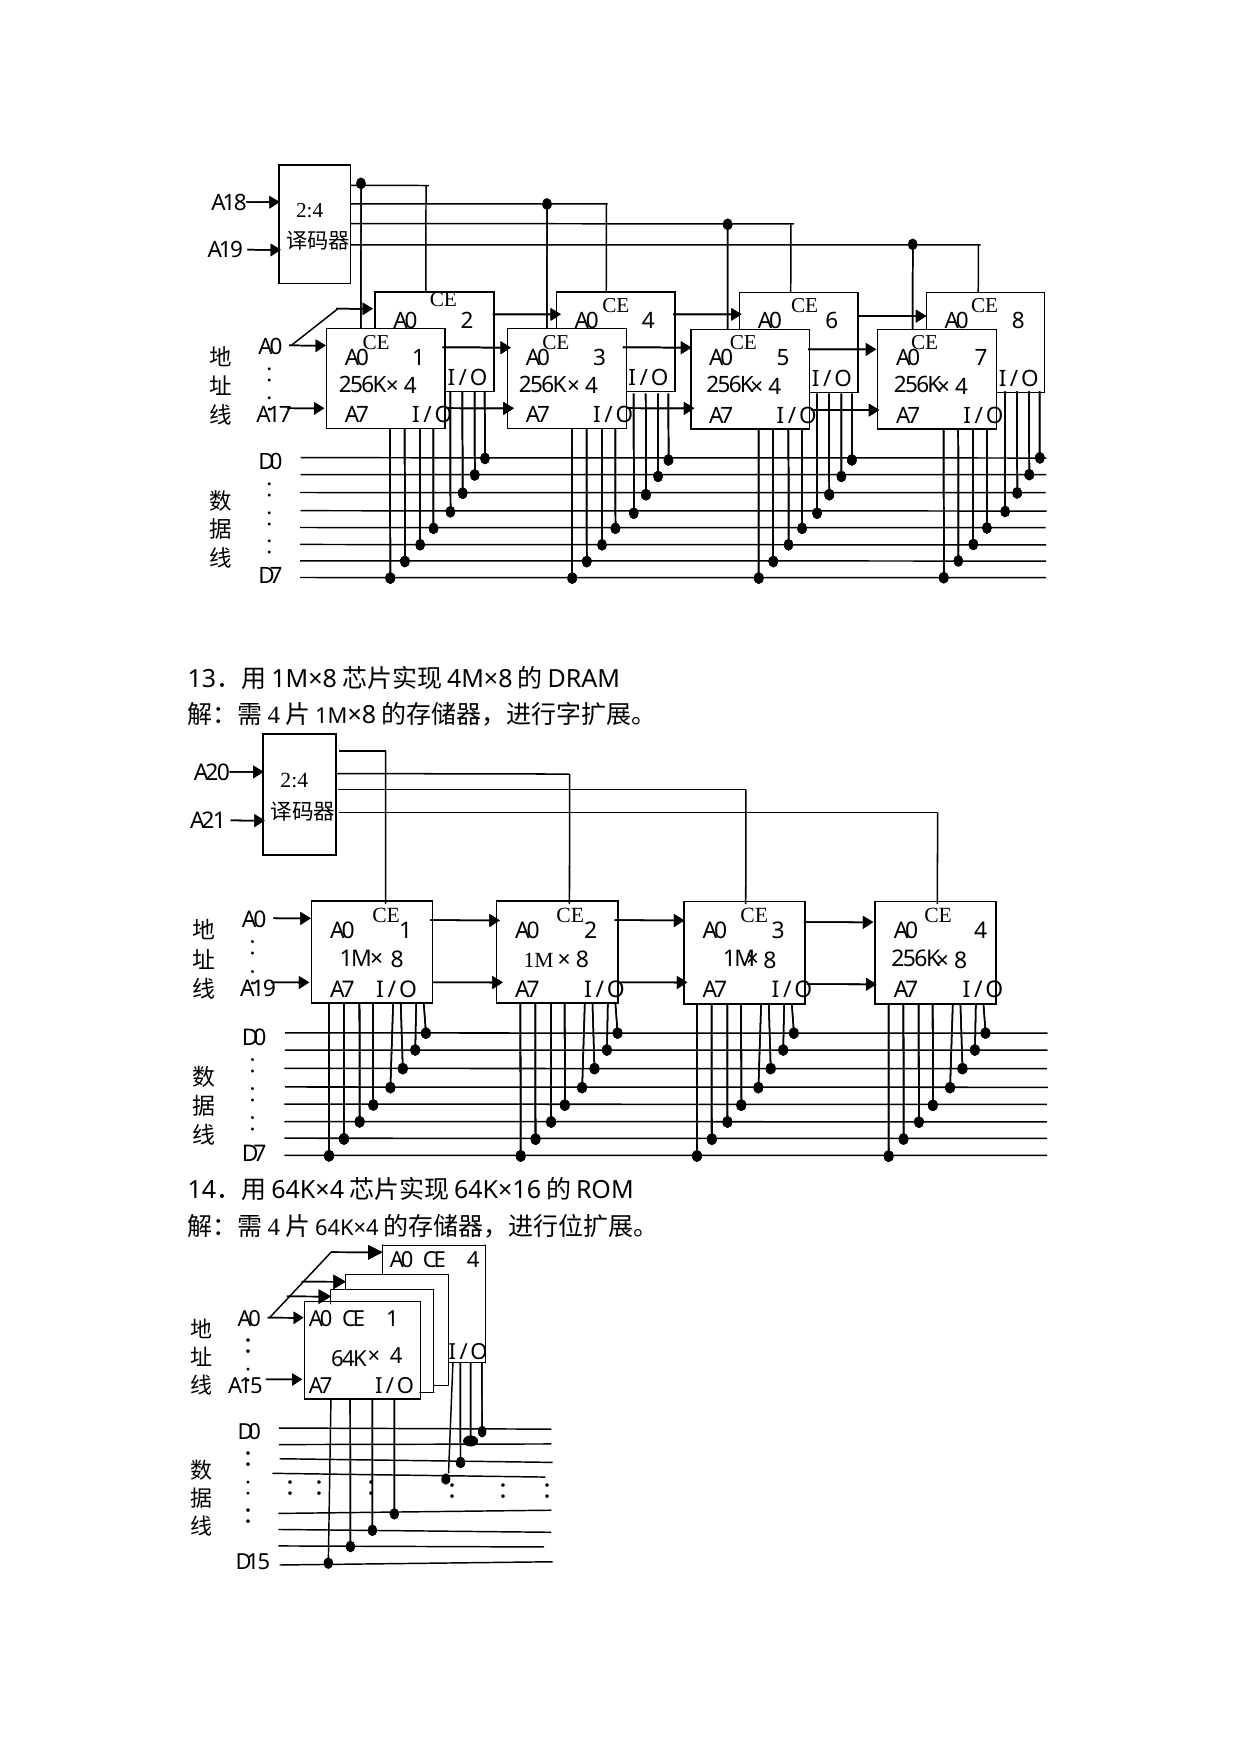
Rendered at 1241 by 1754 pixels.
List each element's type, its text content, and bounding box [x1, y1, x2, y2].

text 14．用64K×4芯片实现64K×16的ROM [187, 1170, 1053, 1206]
text 13．用1M×8芯片实现4M×8的DRAM [187, 658, 1053, 694]
text 解：需4片1M×8的存储器，进行字扩展。 [187, 694, 1053, 731]
text 解：需4片64K×4的存储器，进行位扩展。 [187, 1206, 1053, 1242]
